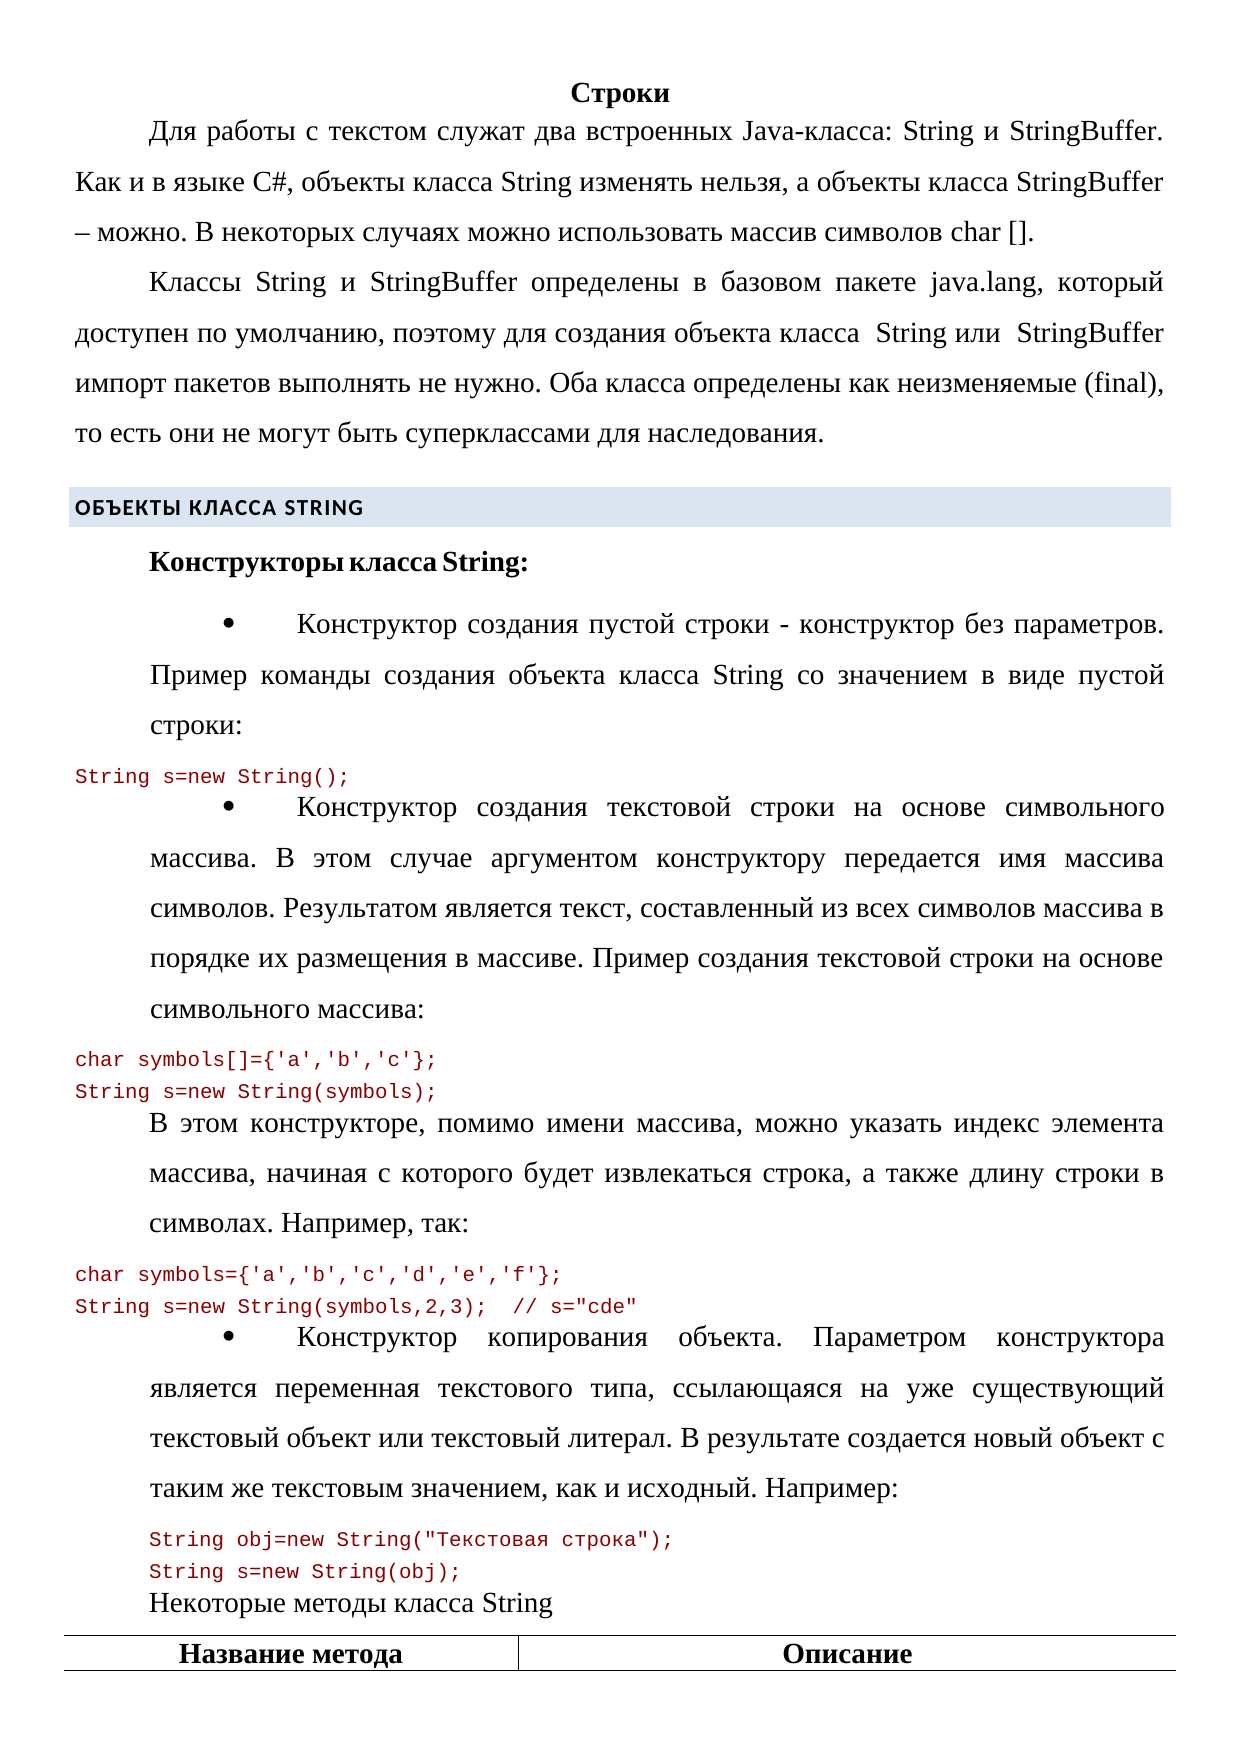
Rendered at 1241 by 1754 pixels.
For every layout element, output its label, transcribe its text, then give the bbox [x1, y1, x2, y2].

text String obj=new String("Текстовая строка"); [149, 1521, 1165, 1553]
text Для работы с текстом служат два встроенных Java-класса: String и StringBuffer. Как и в языке С#, объекты класса String изменять нельзя, а объекты класса StringBuffer – можно. В некоторых случаях можно использовать массив символов char []. [75, 113, 1165, 248]
list Конструктор создания пустой строки - конструктор без параметров. Пример команды создания объекта класса String со значением в виде пустой строки: [150, 607, 1165, 741]
text String s=new String(obj); [149, 1553, 1165, 1585]
text char symbols[]={'a','b','c'}; [75, 1041, 1165, 1073]
text Конструкторы класса String: [75, 544, 1165, 577]
text В этом конструкторе, помимо имени массива, можно указать индекс элемента массива, начиная с которого будет извлекаться строка, а также длину строки в символах. Например, так: [149, 1105, 1165, 1239]
list Конструктор создания текстовой строки на основе символьного массива. В этом случае аргументом конструктору передается имя массива символов. Результатом является текст, составленный из всех символов массива в порядке их размещения в массиве. Пример создания текстовой строки на основе символьного массива: [150, 789, 1165, 1024]
text String s=new String(); [75, 758, 1165, 789]
text String s=new String(symbols,2,3); // s="cde" [75, 1288, 1165, 1319]
table_header Название метода [64, 1636, 518, 1669]
text Классы String и StringBuffer определены в базовом пакете java.lang, который доступен по умолчанию, поэтому для создания объекта класса String или StringBuffer импорт пакетов выполнять не нужно. Оба класса определены как неизменяемые (final), то есть они не могут быть суперклассами для наследования. [75, 264, 1165, 449]
subtitle Объекты класса String [75, 493, 1165, 521]
list Конструктор копирования объекта. Параметром конструктора является переменная текстового типа, ссылающаяся на уже существующий текстовый объект или текстовый литерал. В результате создается новый объект с таким же текстовым значением, как и исходный. Например: [150, 1319, 1165, 1504]
text Строки [75, 75, 1165, 108]
text Некоторые методы класса String [75, 1585, 1165, 1618]
table_header Описание [519, 1636, 1176, 1669]
text char symbols={'a','b','c','d','e','f'}; [75, 1256, 1165, 1288]
text String s=new String(symbols); [75, 1073, 1165, 1105]
